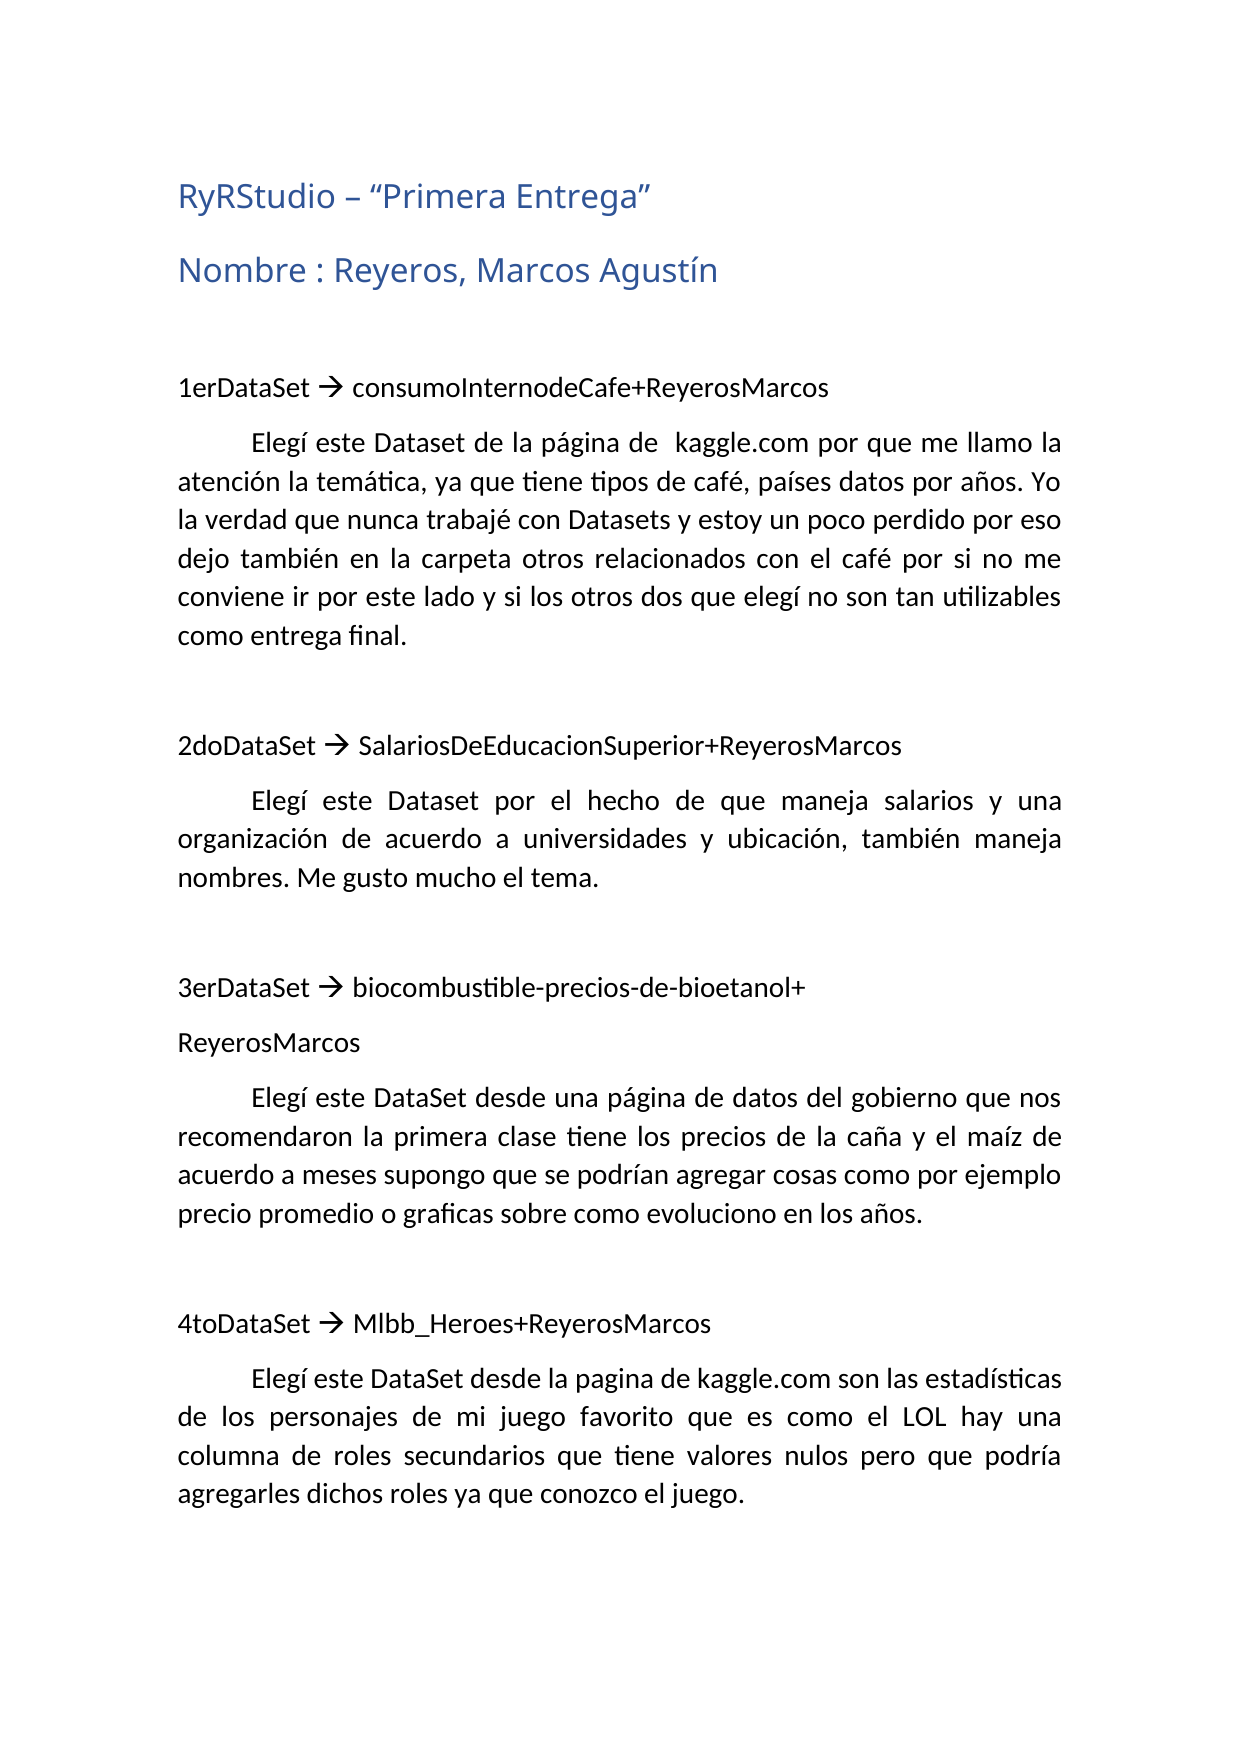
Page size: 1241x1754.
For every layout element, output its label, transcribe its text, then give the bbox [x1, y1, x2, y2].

text Elegí este Dataset por el hecho de que maneja salarios y una organización de acuerdo a universidades y ubicación, también maneja nombres. Me gusto mucho el tema. [177, 782, 1063, 894]
text Elegí este DataSet desde una página de datos del gobierno que nos recomendaron la primera clase tiene los precios de la caña y el maíz de acuerdo a meses supongo que se podrían agregar cosas como por ejemplo precio promedio o graficas sobre como evoluciono en los años. [177, 1079, 1063, 1230]
text 2doDataSet SalariosDeEducacionSuperior+ReyerosMarcos [177, 727, 1063, 763]
text Elegí este Dataset de la página de kaggle.com por que me llamo la atención la temática, ya que tiene tipos de café, países datos por años. Yo la verdad que nunca trabajé con Datasets y estoy un poco perdido por eso dejo también en la carpeta otros relacionados con el café por si no me conviene ir por este lado y si los otros dos que elegí no son tan utilizables como entrega final. [177, 424, 1063, 652]
text 3erDataSet biocombustible-precios-de-bioetanol+ [177, 969, 1063, 1005]
text 1erDataSet consumoInternodeCafe+ReyerosMarcos [177, 369, 1063, 405]
text 4toDataSet Mlbb_Heroes+ReyerosMarcos [177, 1305, 1063, 1341]
subtitle Nombre : Reyeros, Marcos Agustín [177, 247, 1063, 292]
subtitle RyRStudio – “Primera Entrega” [177, 173, 1063, 218]
text ReyerosMarcos [177, 1024, 1063, 1060]
text Elegí este DataSet desde la pagina de kaggle.com son las estadísticas de los personajes de mi juego favorito que es como el LOL hay una columna de roles secundarios que tiene valores nulos pero que podría agregarles dichos roles ya que conozco el juego. [177, 1360, 1063, 1511]
